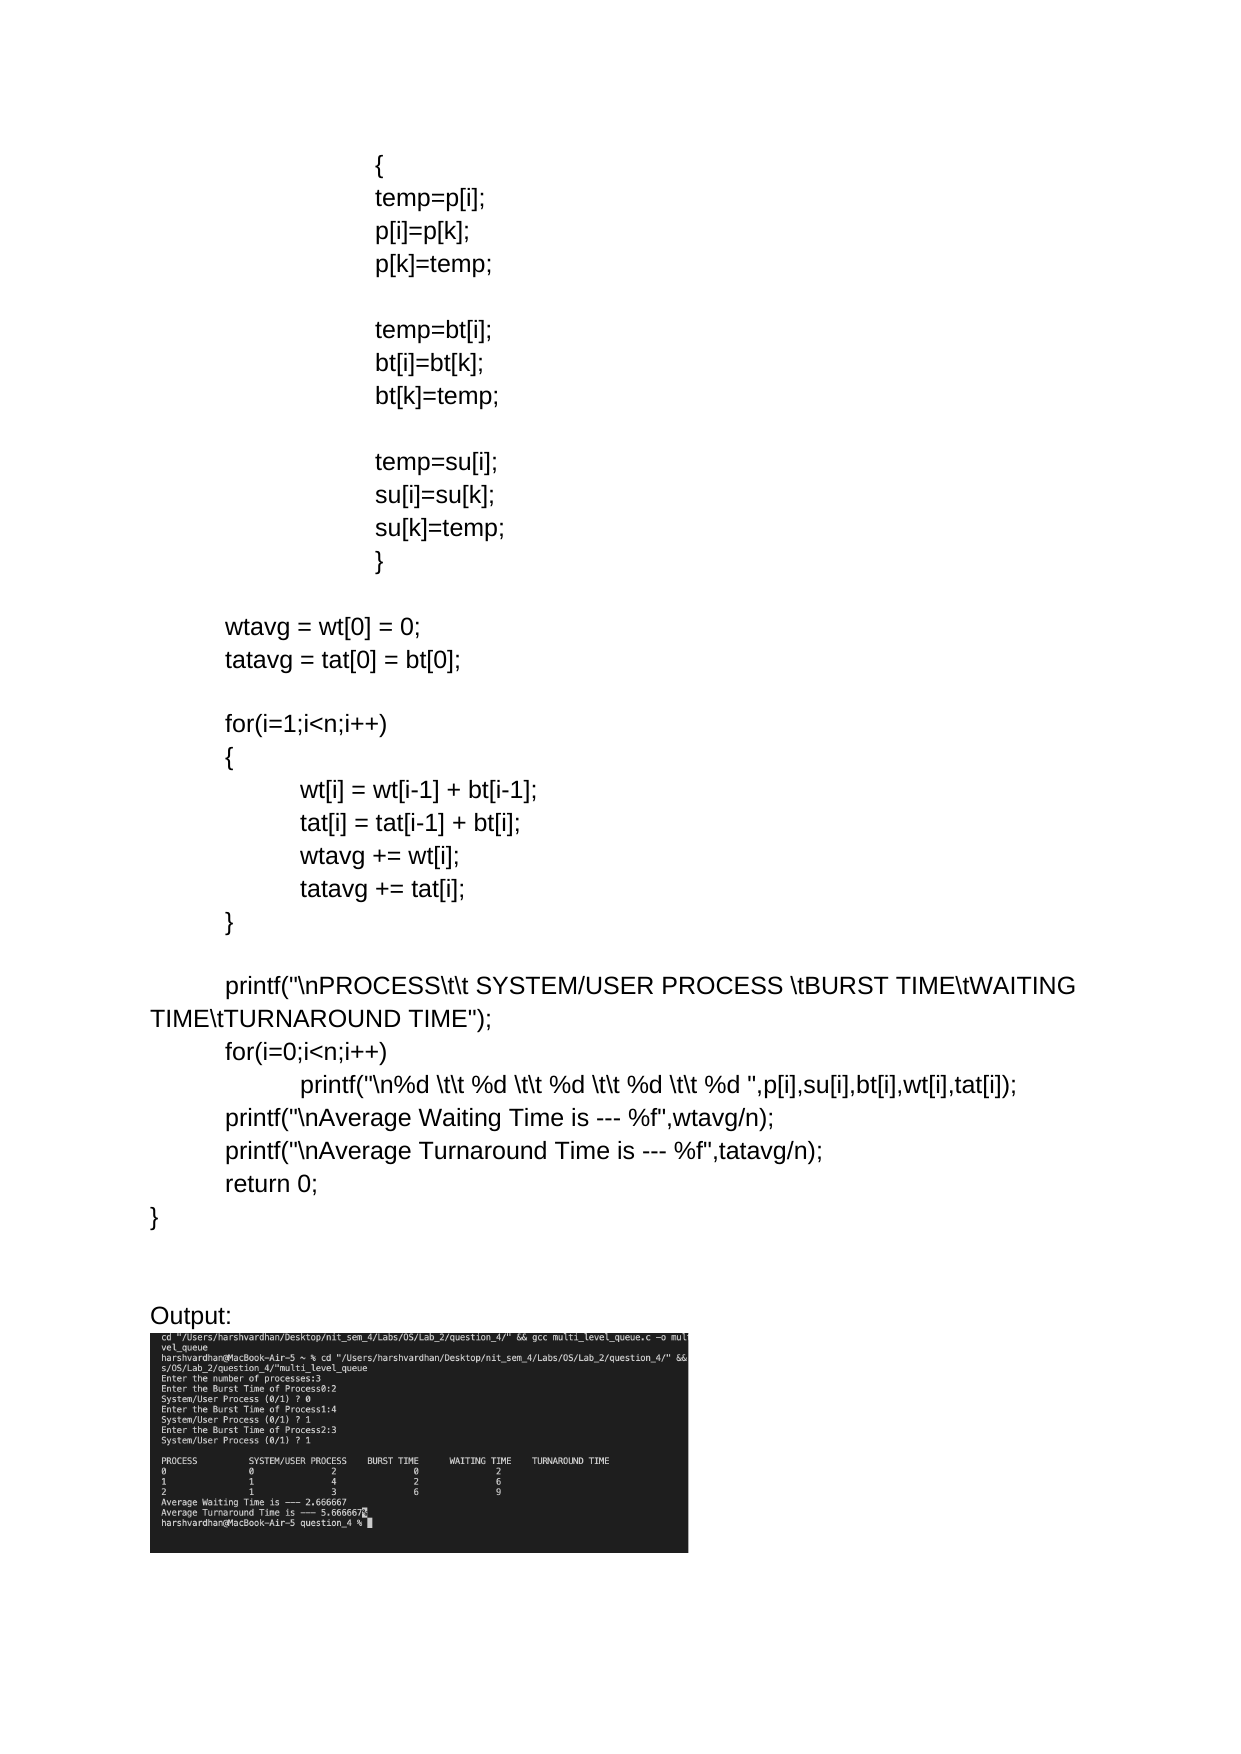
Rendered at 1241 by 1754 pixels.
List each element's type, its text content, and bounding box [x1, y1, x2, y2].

text temp=su[i]; [150, 447, 1090, 476]
text printf("\nAverage Waiting Time is --- %f",wtavg/n); [150, 1103, 1090, 1132]
text temp=bt[i]; [150, 315, 1090, 344]
text bt[k]=temp; [150, 381, 1090, 410]
text su[i]=su[k]; [150, 480, 1090, 509]
text { [150, 150, 1090, 179]
text tatavg += tat[i]; [150, 874, 1090, 903]
text wt[i] = wt[i-1] + bt[i-1]; [150, 775, 1090, 804]
text } [150, 546, 1090, 575]
text tat[i] = tat[i-1] + bt[i]; [150, 808, 1090, 837]
text return 0; [150, 1169, 1090, 1198]
text Output: [150, 1301, 1090, 1330]
text printf("\n%d \t\t %d \t\t %d \t\t %d \t\t %d ",p[i],su[i],bt[i],wt[i],tat[i]); [150, 1070, 1090, 1098]
picture [150, 1333, 689, 1553]
text for(i=1;i<n;i++) [150, 709, 1090, 738]
text su[k]=temp; [150, 513, 1090, 542]
text wtavg = wt[0] = 0; [150, 612, 1090, 641]
text tatavg = tat[0] = bt[0]; [150, 645, 1090, 674]
text printf("\nAverage Turnaround Time is --- %f",tatavg/n); [150, 1136, 1090, 1164]
text temp=p[i]; [150, 183, 1090, 212]
text for(i=0;i<n;i++) [150, 1037, 1090, 1066]
text p[i]=p[k]; [150, 216, 1090, 245]
text { [150, 742, 1090, 771]
text p[k]=temp; [150, 249, 1090, 278]
text wtavg += wt[i]; [150, 841, 1090, 870]
text printf("\nPROCESS\t\t SYSTEM/USER PROCESS \tBURST TIME\tWAITING TIME\tTURNAROUND TIME"); [150, 971, 1090, 1032]
text } [150, 907, 1090, 936]
text } [150, 1202, 1090, 1231]
text bt[i]=bt[k]; [150, 348, 1090, 377]
